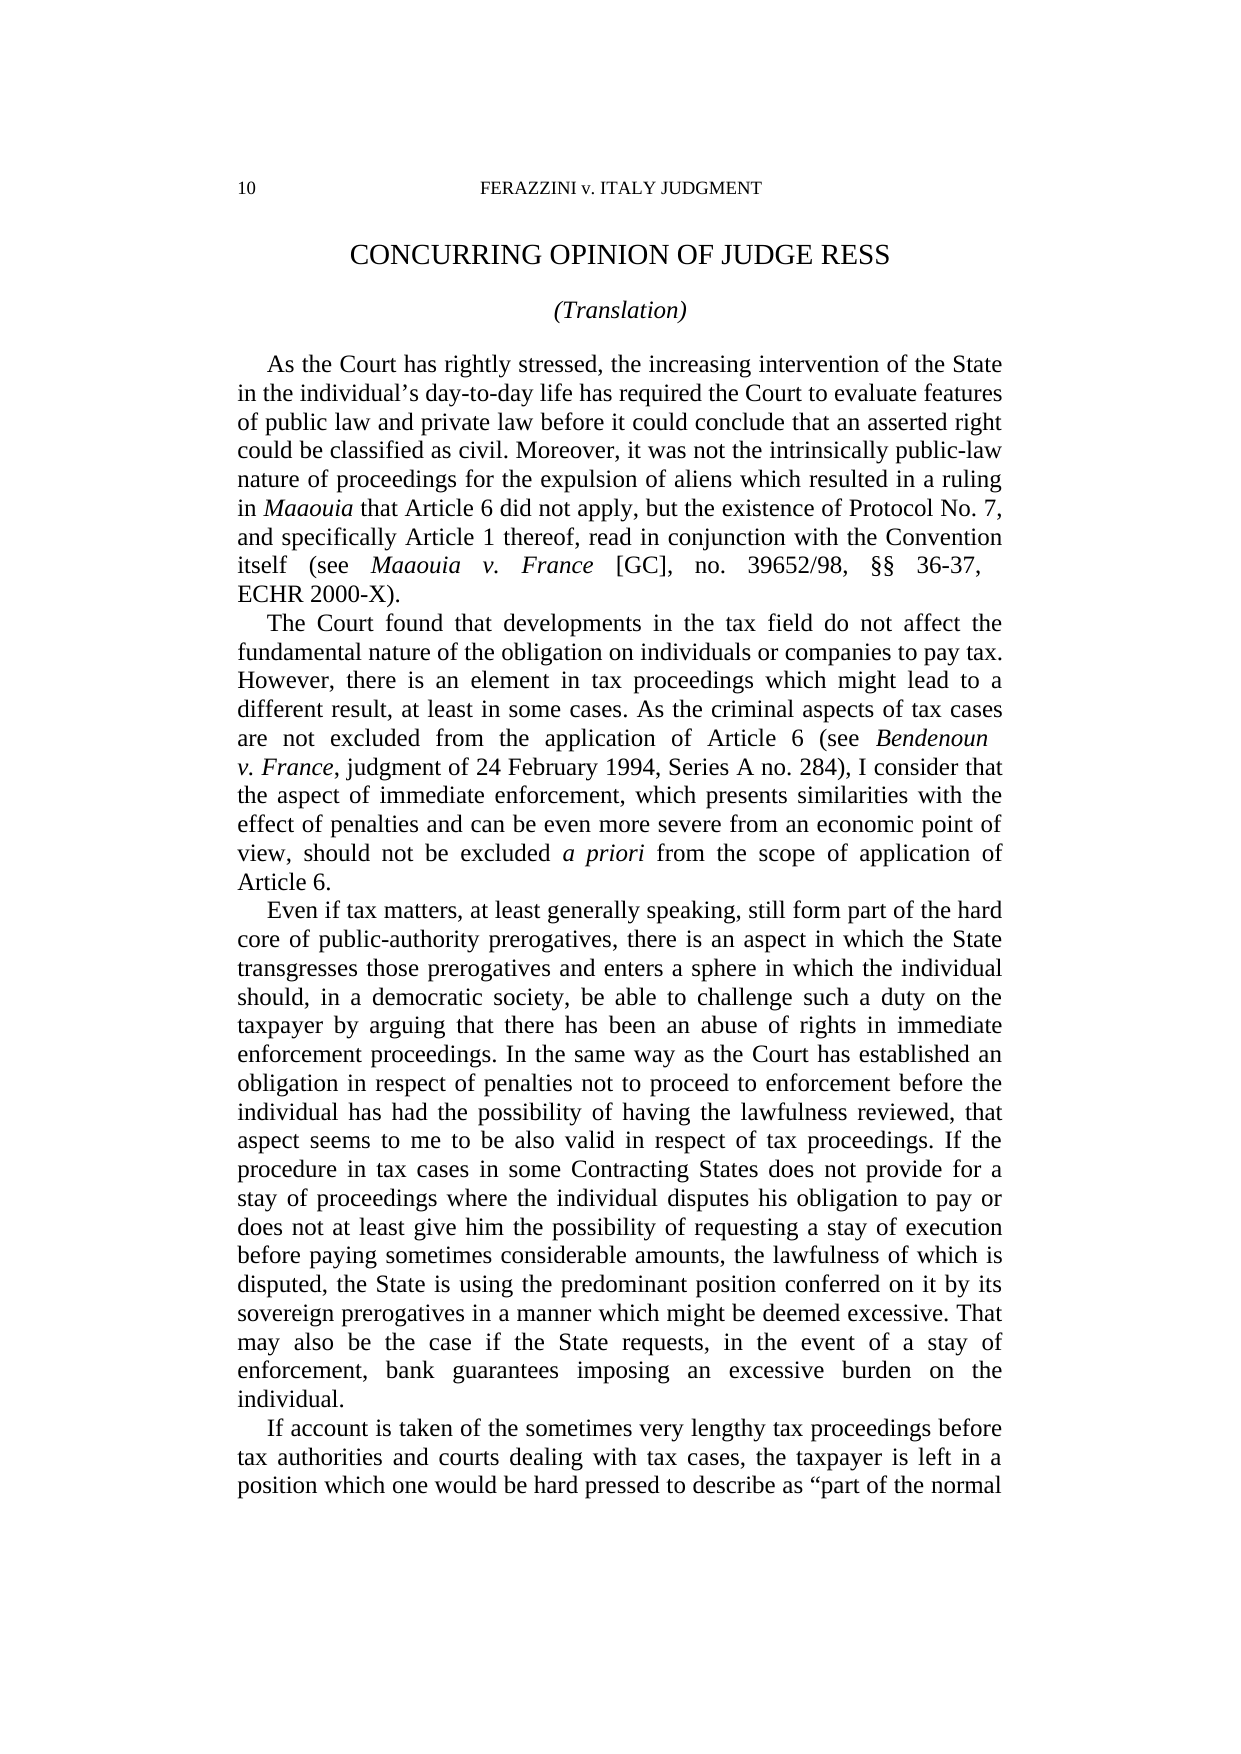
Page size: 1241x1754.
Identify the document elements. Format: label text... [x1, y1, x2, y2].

text CONCURRING OPINION OF JUDGE RESS [237, 237, 1003, 271]
text Even if tax matters, at least generally speaking, still form part of the hard core of public-authority prerogatives, there is an aspect in which the State transgresses those prerogatives and enters a sphere in which the individual should, in a democratic society, be able to challenge such a duty on the taxpayer by arguing that there has been an abuse of rights in immediate enforcement proceedings. In the same way as the Court has established an obligation in respect of penalties not to proceed to enforcement before the individual has had the possibility of having the lawfulness reviewed, that aspect seems to me to be also valid in respect of tax proceedings. If the procedure in tax cases in some Contracting States does not provide for a stay of proceedings where the individual disputes his obligation to pay or does not at least give him the possibility of requesting a stay of execution before paying sometimes considerable amounts, the lawfulness of which is disputed, the State is using the predominant position conferred on it by its sovereign prerogatives in a manner which might be deemed excessive. That may also be the case if the State requests, in the event of a stay of enforcement, bank guarantees imposing an excessive burden on the individual. [237, 896, 1003, 1413]
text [237, 1413, 1003, 1499]
text The Court found that developments in the tax field do not affect the fundamental nature of the obligation on individuals or companies to pay tax. However, there is an element in tax proceedings which might lead to a different result, at least in some cases. As the criminal aspects of tax cases are not excluded from the application of Article 6 (see Bendenoun v. France, judgment of 24 February 1994, Series A no. 284), I consider that the aspect of immediate enforcement, which presents similarities with the effect of penalties and can be even more severe from an economic point of view, should not be excluded a priori from the scope of application of Article 6. [237, 608, 1003, 896]
text (Translation) [237, 296, 1003, 324]
text As the Court has rightly stressed, the increasing intervention of the State in the individual’s day-to-day life has required the Court to evaluate features of public law and private law before it could conclude that an asserted right could be classified as civil. Moreover, it was not the intrinsically public-law nature of proceedings for the expulsion of aliens which resulted in a ruling in Maaouia that Article 6 did not apply, but the existence of Protocol No. 7, and specifically Article 1 thereof, read in conjunction with the Convention itself (see Maaouia v. France [GC], no. 39652/98, §§ 36-37, ECHR 2000-X). [237, 349, 1003, 608]
